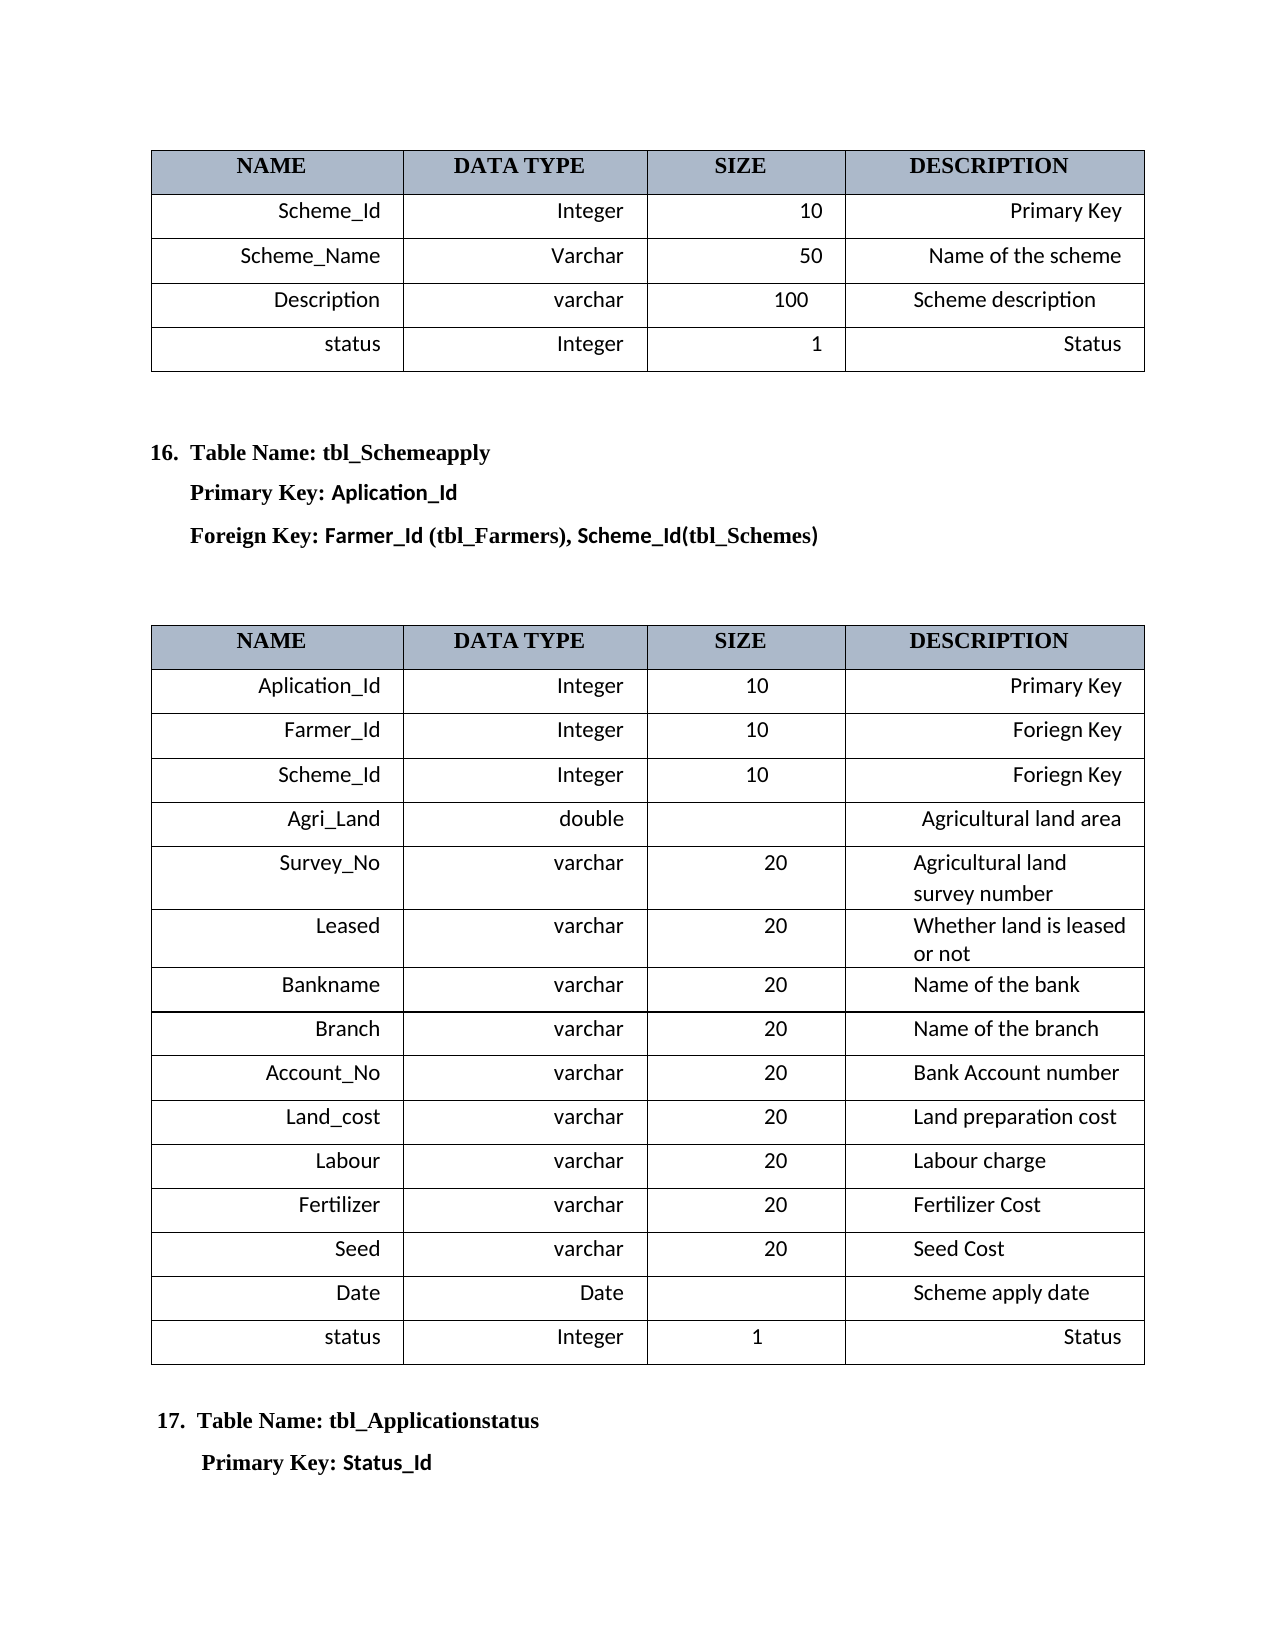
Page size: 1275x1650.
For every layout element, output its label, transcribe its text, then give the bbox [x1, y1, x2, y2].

table_cell 20 [648, 847, 845, 909]
table_header SIZE [648, 626, 845, 669]
table_cell Scheme description [846, 284, 1144, 327]
table_cell Integer [404, 670, 647, 713]
table_cell Scheme_Id [152, 759, 403, 802]
table_cell varchar [404, 1189, 647, 1232]
table_cell Primary Key [846, 195, 1144, 238]
table_cell Varchar [404, 239, 647, 283]
text Primary Key: Aplication_Id [150, 478, 940, 507]
table_cell Integer [404, 759, 647, 802]
table_cell varchar [404, 1013, 647, 1055]
table_cell Date [152, 1277, 403, 1320]
table_cell Land_cost [152, 1101, 403, 1143]
table_cell Scheme apply date [846, 1277, 1144, 1320]
table_cell Aplication_Id [152, 670, 403, 713]
table_cell varchar [404, 1101, 647, 1143]
table_cell Account_No [152, 1056, 403, 1099]
table_cell Agricultural land area [846, 803, 1144, 846]
table_cell 20 [648, 968, 845, 1011]
table_header NAME [152, 626, 403, 669]
text 17. Table Name: tbl_Applicationstatus [150, 1407, 539, 1434]
table_cell [648, 803, 845, 846]
table_cell Land preparation cost [846, 1101, 1144, 1143]
table_cell 50 [648, 239, 845, 283]
table_cell Bankname [152, 968, 403, 1011]
table_cell Fertilizer [152, 1189, 403, 1232]
text Primary Key: Status_Id [150, 1448, 940, 1476]
table_cell varchar [404, 1056, 647, 1099]
table_cell Integer [404, 195, 647, 238]
table_cell 10 [648, 714, 845, 757]
table_cell Foriegn Key [846, 759, 1144, 802]
table_cell 20 [648, 1056, 845, 1099]
table_cell Branch [152, 1013, 403, 1055]
table_cell 20 [648, 910, 845, 967]
table_cell Whether land is leased or not [846, 910, 1144, 967]
table_cell status [152, 328, 403, 371]
table_header DATA TYPE [404, 626, 647, 669]
table_cell varchar [404, 284, 647, 327]
table_cell Foriegn Key [846, 714, 1144, 757]
table_cell Name of the branch [846, 1013, 1144, 1055]
table_cell varchar [404, 847, 647, 909]
table_cell 10 [648, 759, 845, 802]
table_cell 20 [648, 1013, 845, 1055]
table_cell Status [846, 328, 1144, 371]
text Foreign Key: Farmer_Id (tbl_Farmers), Scheme_Id(tbl_Schemes) [150, 522, 940, 549]
table_cell varchar [404, 910, 647, 967]
table_cell Integer [404, 1321, 647, 1364]
table_cell Name of the scheme [846, 239, 1144, 283]
table_cell Scheme_Name [152, 239, 403, 283]
table_cell Status [846, 1321, 1144, 1364]
table_cell 20 [648, 1189, 845, 1232]
table_cell Name of the bank [846, 968, 1144, 1011]
table_cell varchar [404, 1233, 647, 1276]
table_cell Integer [404, 328, 647, 371]
table_cell Date [404, 1277, 647, 1320]
table_cell Farmer_Id [152, 714, 403, 757]
table_cell Scheme_Id [152, 195, 403, 238]
table_cell 20 [648, 1145, 845, 1188]
table_cell Integer [404, 714, 647, 757]
table_cell 1 [648, 1321, 845, 1364]
table_cell Description [152, 284, 403, 327]
table_cell 100 [648, 284, 845, 327]
table_cell 20 [648, 1233, 845, 1276]
table_cell Survey_No [152, 847, 403, 909]
table_header NAME [152, 151, 403, 194]
table_cell Fertilizer Cost [846, 1189, 1144, 1232]
table_cell status [152, 1321, 403, 1364]
table_cell Bank Account number [846, 1056, 1144, 1099]
table_cell 20 [648, 1101, 845, 1143]
table_cell varchar [404, 968, 647, 1011]
table_header SIZE [648, 151, 845, 194]
table_cell 1 [648, 328, 845, 371]
table_cell double [404, 803, 647, 846]
table_cell varchar [404, 1145, 647, 1188]
table_cell 10 [648, 670, 845, 713]
table_cell Primary Key [846, 670, 1144, 713]
table_header DESCRIPTION [846, 151, 1144, 194]
table_cell [648, 1277, 845, 1320]
table_cell Seed Cost [846, 1233, 1144, 1276]
table_cell Leased [152, 910, 403, 967]
table_cell Agricultural land survey number [846, 847, 1144, 909]
table_cell 10 [648, 195, 845, 238]
table_cell Agri_Land [152, 803, 403, 846]
table_header DATA TYPE [404, 151, 647, 194]
text 16. Table Name: tbl_Schemeapply [150, 439, 539, 465]
table_cell Seed [152, 1233, 403, 1276]
table_cell Labour charge [846, 1145, 1144, 1188]
table_cell Labour [152, 1145, 403, 1188]
table_header DESCRIPTION [846, 626, 1144, 669]
